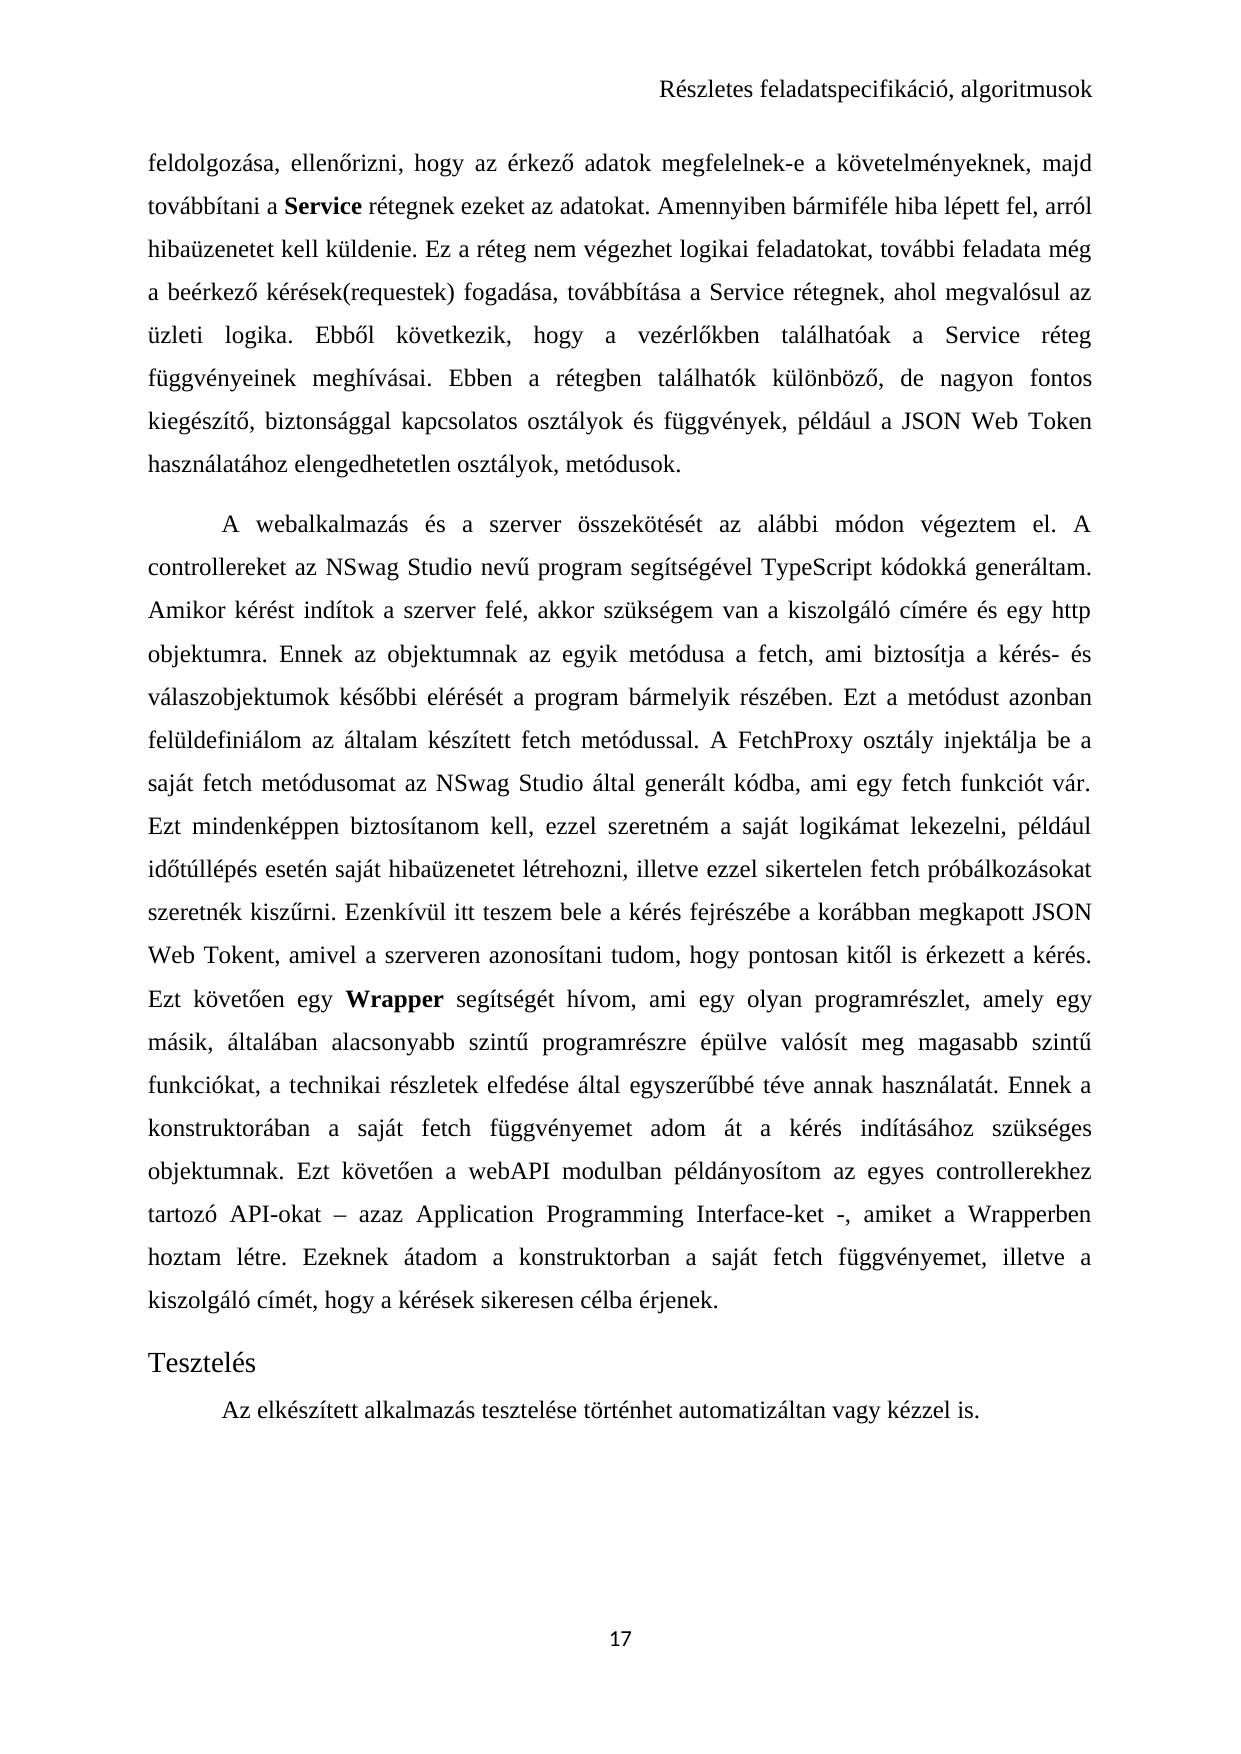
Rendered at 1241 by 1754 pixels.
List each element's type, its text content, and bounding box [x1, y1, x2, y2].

subtitle Tesztelés [148, 1345, 1093, 1379]
text A webalkalmazás és a szerver összekötését az alábbi módon végeztem el. A controllereket az NSwag Studio nevű program segítségével TypeScript kódokká generáltam. Amikor kérést indítok a szerver felé, akkor szükségem van a kiszolgáló címére és egy http objektumra. Ennek az objektumnak az egyik metódusa a fetch, ami biztosítja a kérés- és válaszobjektumok későbbi elérését a program bármelyik részében. Ezt a metódust azonban felüldefiniálom az általam készített fetch metódussal. A FetchProxy osztály injektálja be a saját fetch metódusomat az NSwag Studio által generált kódba, ami egy fetch funkciót vár. Ezt mindenképpen biztosítanom kell, ezzel szeretném a saját logikámat lekezelni, például időtúllépés esetén saját hibaüzenetet létrehozni, illetve ezzel sikertelen fetch próbálkozásokat szeretnék kiszűrni. Ezenkívül itt teszem bele a kérés fejrészébe a korábban megkapott JSON Web Tokent, amivel a szerveren azonosítani tudom, hogy pontosan kitől is érkezett a kérés. Ezt követően egy Wrapper segítségét hívom, ami egy olyan programrészlet, amely egy másik, általában alacsonyabb szintű programrészre épülve valósít meg magasabb szintű funkciókat, a technikai részletek elfedése által egyszerűbbé téve annak használatát. Ennek a konstruktorában a saját fetch függvényemet adom át a kérés indításához szükséges objektumnak. Ezt követően a webAPI modulban példányosítom az egyes controllerekhez tartozó API-okat – azaz Application Programming Interface-ket -, amiket a Wrapperben hoztam létre. Ezeknek átadom a konstruktorban a saját fetch függvényemet, illetve a kiszolgáló címét, hogy a kérések sikeresen célba érjenek. [148, 509, 1093, 1314]
text Az elkészített alkalmazás tesztelése történhet automatizáltan vagy kézzel is. [148, 1396, 1093, 1424]
